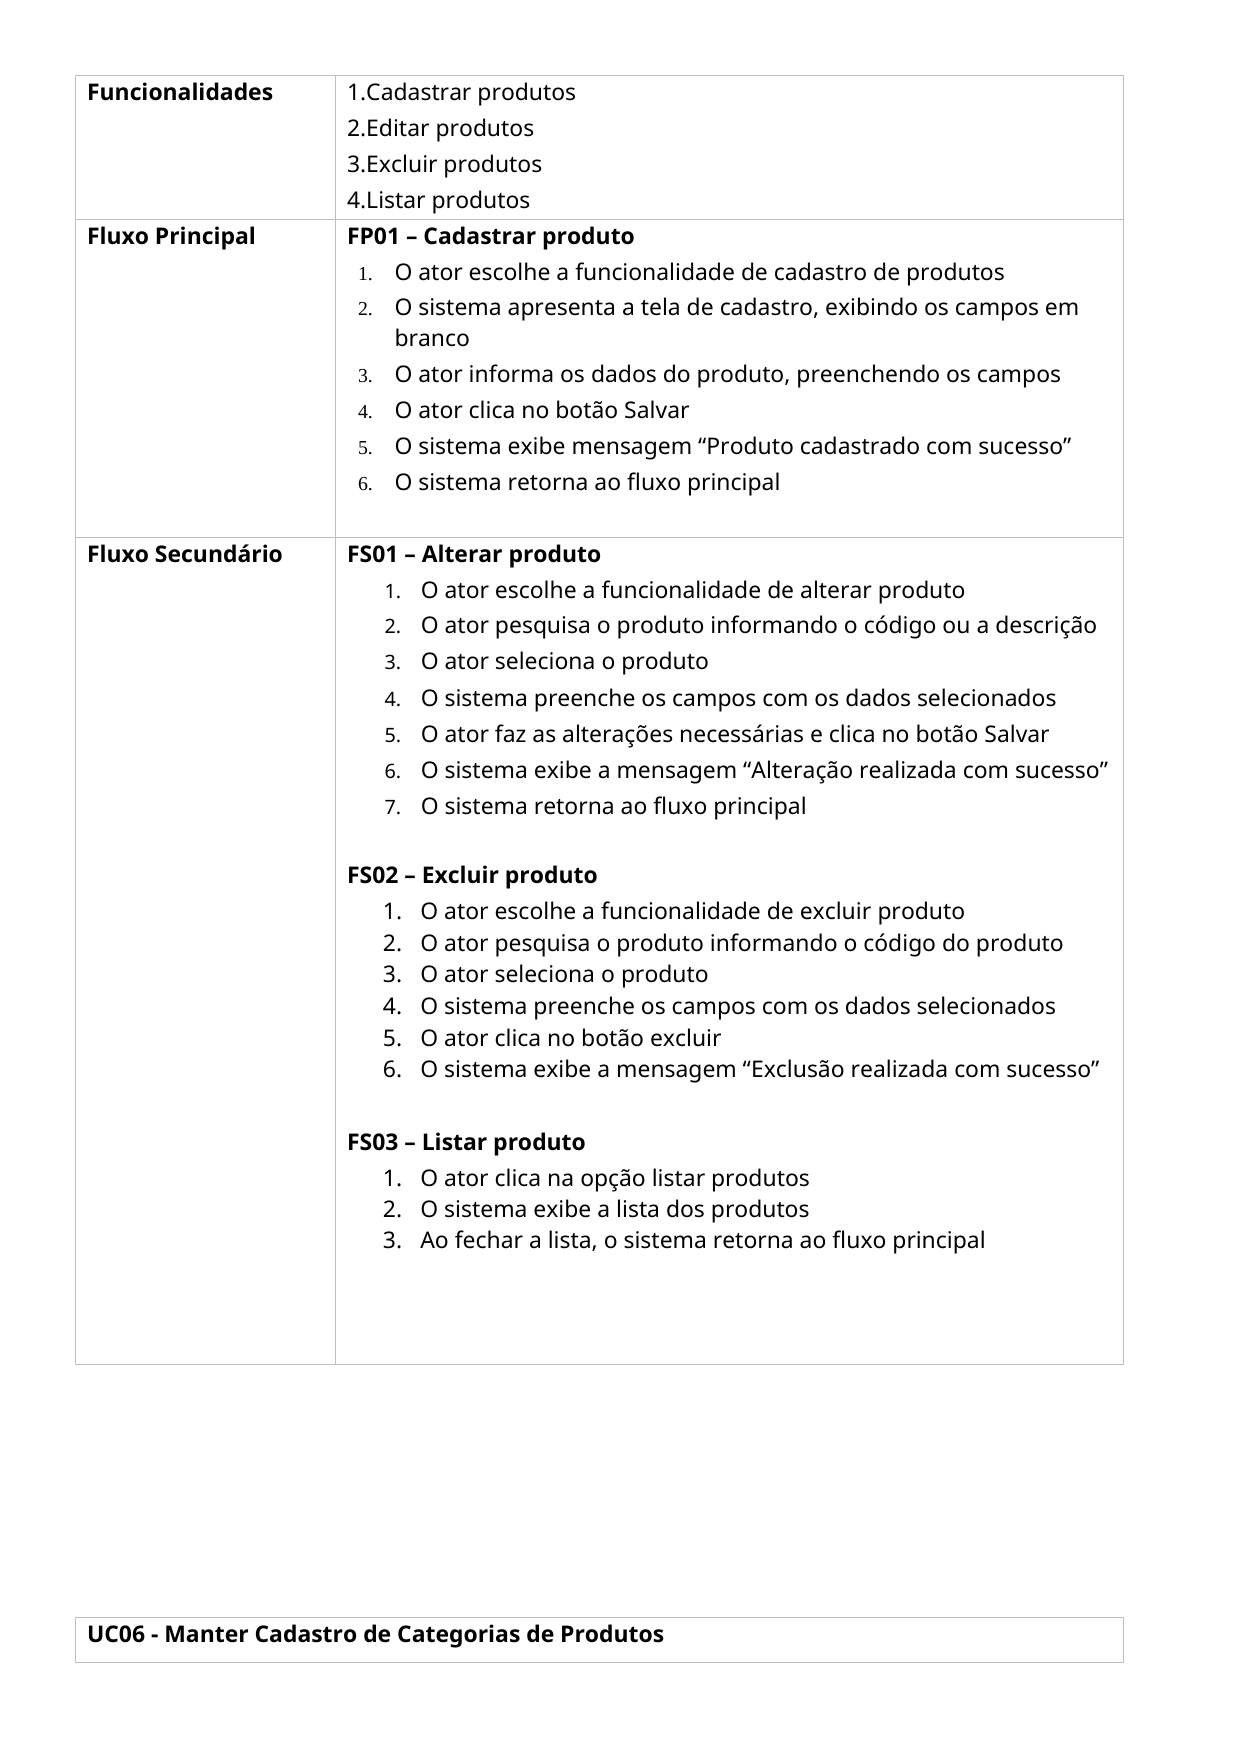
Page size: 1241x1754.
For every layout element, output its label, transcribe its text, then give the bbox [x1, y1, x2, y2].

table_header UC06 - Manter Cadastro de Categorias de Produtos [76, 1618, 1123, 1662]
table_cell 1.Cadastrar produtos 2.Editar produtos 3.Excluir produtos 4.Listar produtos [336, 76, 1123, 219]
table_cell FS01 – Alterar produto O ator escolhe a funcionalidade de alterar produto O ator pesquisa o produto informando o código ou a descrição O ator seleciona o produto O sistema preenche os campos com os dados selecionados O ator faz as alterações necessárias e clica no botão Salvar O sistema exibe a mensagem “Alteração realizada com sucesso” O sistema retorna ao fluxo principal FS02 – Excluir produto O ator escolhe a funcionalidade de excluir produto O ator pesquisa o produto informando o código do produto O ator seleciona o produto O sistema preenche os campos com os dados selecionados O ator clica no botão excluir O sistema exibe a mensagem “Exclusão realizada com sucesso” FS03 – Listar produto O ator clica na opção listar produtos O sistema exibe a lista dos produtos Ao fechar a lista, o sistema retorna ao fluxo principal [336, 538, 1123, 1364]
table_cell Fluxo Principal [76, 220, 335, 537]
table_cell FP01 – Cadastrar produto O ator escolhe a funcionalidade de cadastro de produtos O sistema apresenta a tela de cadastro, exibindo os campos em branco O ator informa os dados do produto, preenchendo os campos O ator clica no botão Salvar O sistema exibe mensagem “Produto cadastrado com sucesso” O sistema retorna ao fluxo principal [336, 220, 1123, 537]
table_cell Fluxo Secundário [76, 538, 335, 1364]
table_cell Funcionalidades [76, 76, 335, 219]
